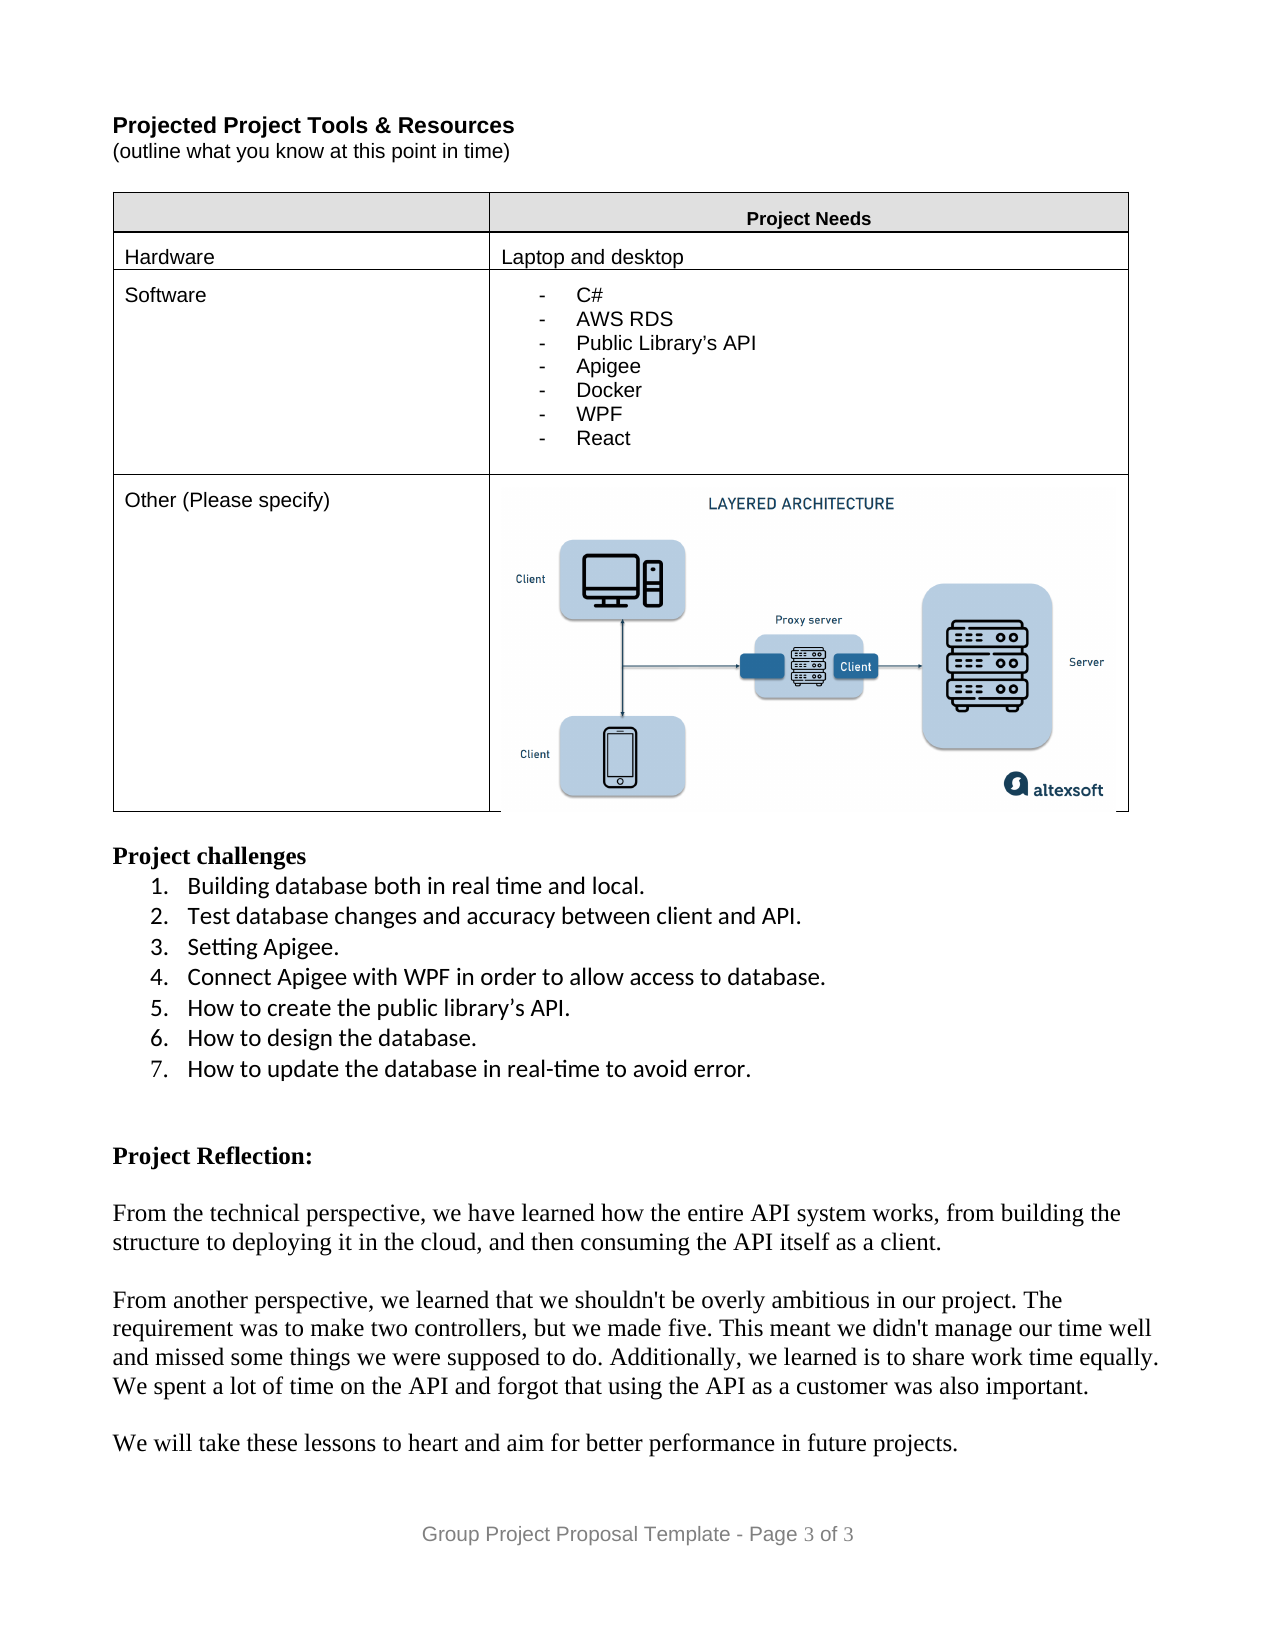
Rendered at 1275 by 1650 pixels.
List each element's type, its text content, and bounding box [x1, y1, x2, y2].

text Projected Project Tools & Resources (outline what you know at this point in time) [112, 112, 1162, 192]
list Connect Apigee with WPF in order to allow access to database. [150, 961, 1162, 992]
list How to create the public library’s API. [150, 992, 1162, 1022]
table_cell [490, 475, 1128, 811]
text From another perspective, we learned that we shouldn't be overly ambitious in our project. The requirement was to make two controllers, but we made five. This meant we didn't manage our time well and missed some things we were supposed to do. Additionally, we learned is to share work time equally. We spent a lot of time on the API and forgot that using the API as a customer was also important. [112, 1285, 1162, 1400]
list How to update the database in real-time to avoid error. [150, 1053, 1162, 1083]
list Test database changes and accuracy between client and API. [150, 900, 1162, 931]
table_cell Laptop and desktop [490, 233, 1128, 269]
text Project Reflection: [112, 1141, 1162, 1170]
list How to design the database. [150, 1022, 1162, 1053]
list Building database both in real time and local. [150, 870, 1162, 900]
table_cell C# AWS RDS Public Library’s API Apigee Docker WPF React [490, 270, 1128, 474]
text From the technical perspective, we have learned how the entire API system works, from building the structure to deploying it in the cloud, and then consuming the API itself as a client. [112, 1198, 1162, 1256]
table_cell Software [114, 270, 489, 474]
picture [501, 487, 1117, 812]
table_header Project Needs [490, 193, 1128, 231]
table_cell Other (Please specify) [114, 475, 489, 811]
table_cell Hardware [114, 233, 489, 269]
text Project challenges [112, 841, 1162, 870]
text We will take these lessons to heart and aim for better performance in future projects. [112, 1428, 1162, 1457]
table_header [114, 193, 489, 231]
list Setting Apigee. [150, 931, 1162, 961]
